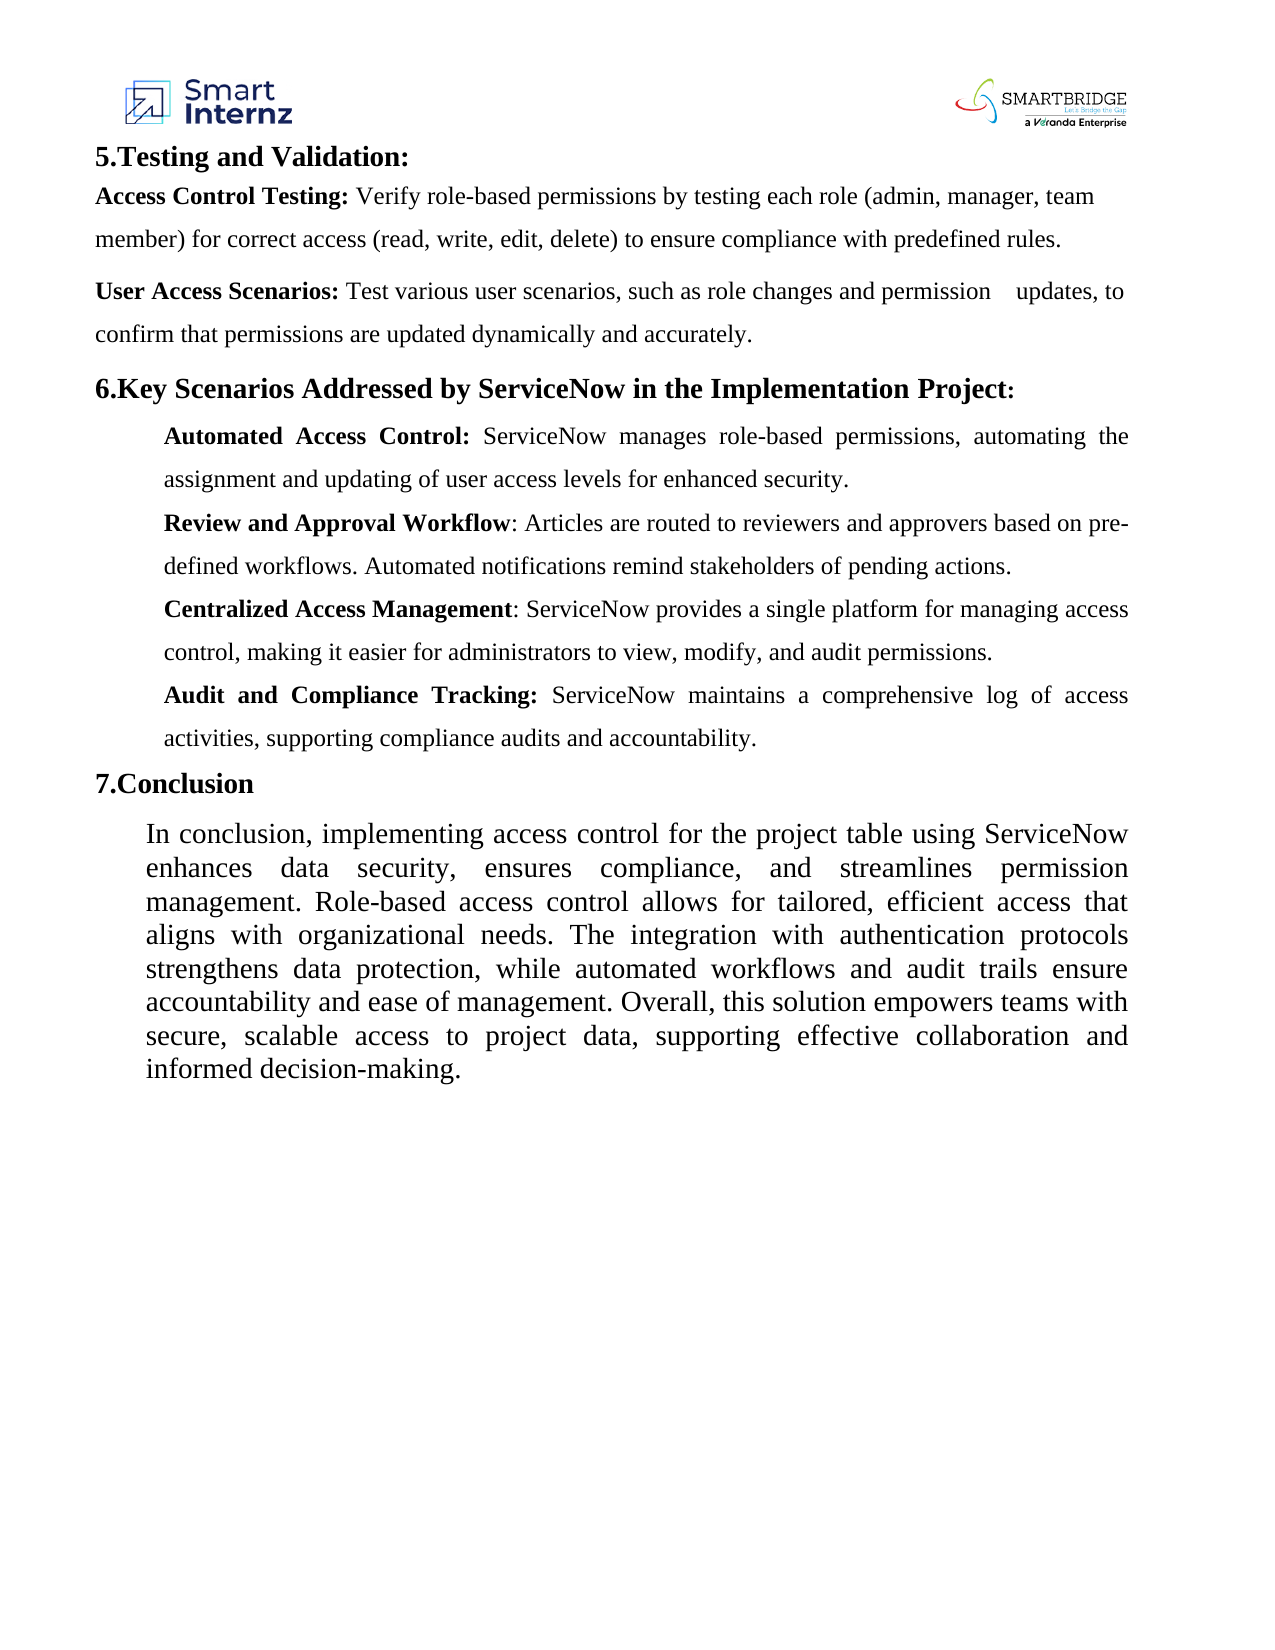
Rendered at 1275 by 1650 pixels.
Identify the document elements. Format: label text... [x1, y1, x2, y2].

subtitle 5.Testing and Validation: [95, 139, 1129, 173]
text In conclusion, implementing access control for the project table using ServiceNow enhances data security, ensures compliance, and streamlines permission management. Role-based access control allows for tailored, efficient access that aligns with organizational needs. The integration with authentication protocols strengthens data protection, while automated workflows and audit trails ensure accountability and ease of management. Overall, this solution empowers teams with secure, scalable access to project data, supporting effective collaboration and informed decision-making. [146, 817, 1129, 1085]
picture [120, 79, 297, 124]
text Audit and Compliance Tracking: ServiceNow maintains a comprehensive log of access activities, supporting compliance audits and accountability. [163, 680, 1129, 752]
text Review and Approval Workflow: Articles are routed to reviewers and approvers based on pre-defined workflows. Automated notifications remind stakeholders of pending actions. [163, 508, 1129, 579]
text Centralized Access Management: ServiceNow provides a single platform for managing access control, making it easier for administrators to view, modify, and audit permissions. [163, 594, 1129, 666]
subtitle User Access Scenarios: Test various user scenarios, such as role changes and permission updates, to confirm that permissions are updated dynamically and accurately. [95, 276, 1129, 348]
picture [946, 73, 1136, 132]
text Automated Access Control: ServiceNow manages role-based permissions, automating the assignment and updating of user access levels for enhanced security. [163, 421, 1129, 493]
subtitle 7.Conclusion [95, 766, 1129, 800]
subtitle Access Control Testing: Verify role-based permissions by testing each role (admin, manager, team member) for correct access (read, write, edit, delete) to ensure compliance with predefined rules. [60, 181, 1129, 253]
subtitle 6.Key Scenarios Addressed by ServiceNow in the Implementation Project: [95, 371, 1129, 404]
